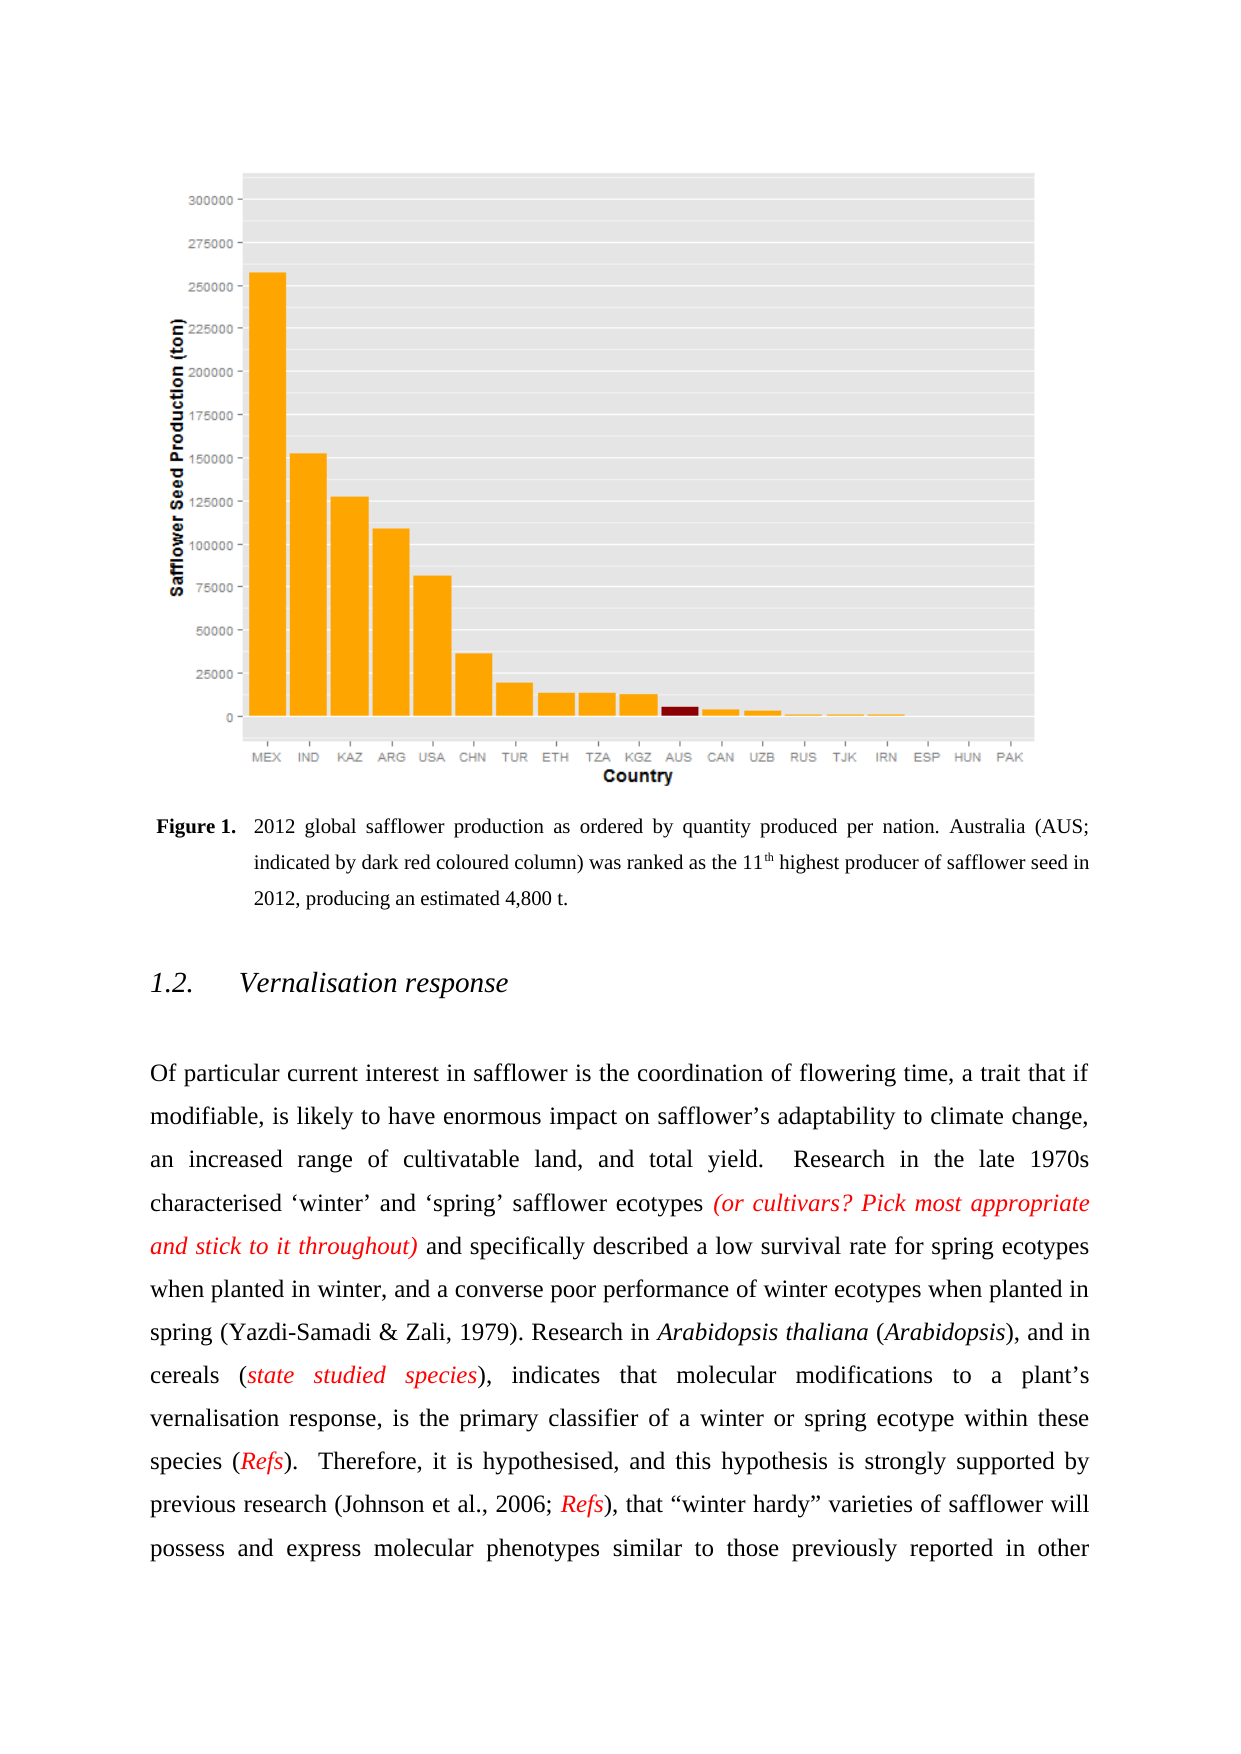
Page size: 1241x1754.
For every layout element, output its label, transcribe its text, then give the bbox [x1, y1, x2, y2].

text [150, 1058, 1090, 1561]
picture [150, 150, 1060, 800]
text Figure 1. 2012 global safflower production as ordered by quantity produced per nation. Australia (AUS; indicated by dark red coloured column) was ranked as the 11th highest producer of safflower seed in 2012, producing an estimated 4,800 t. [150, 813, 1090, 910]
list Vernalisation response [150, 965, 1090, 998]
